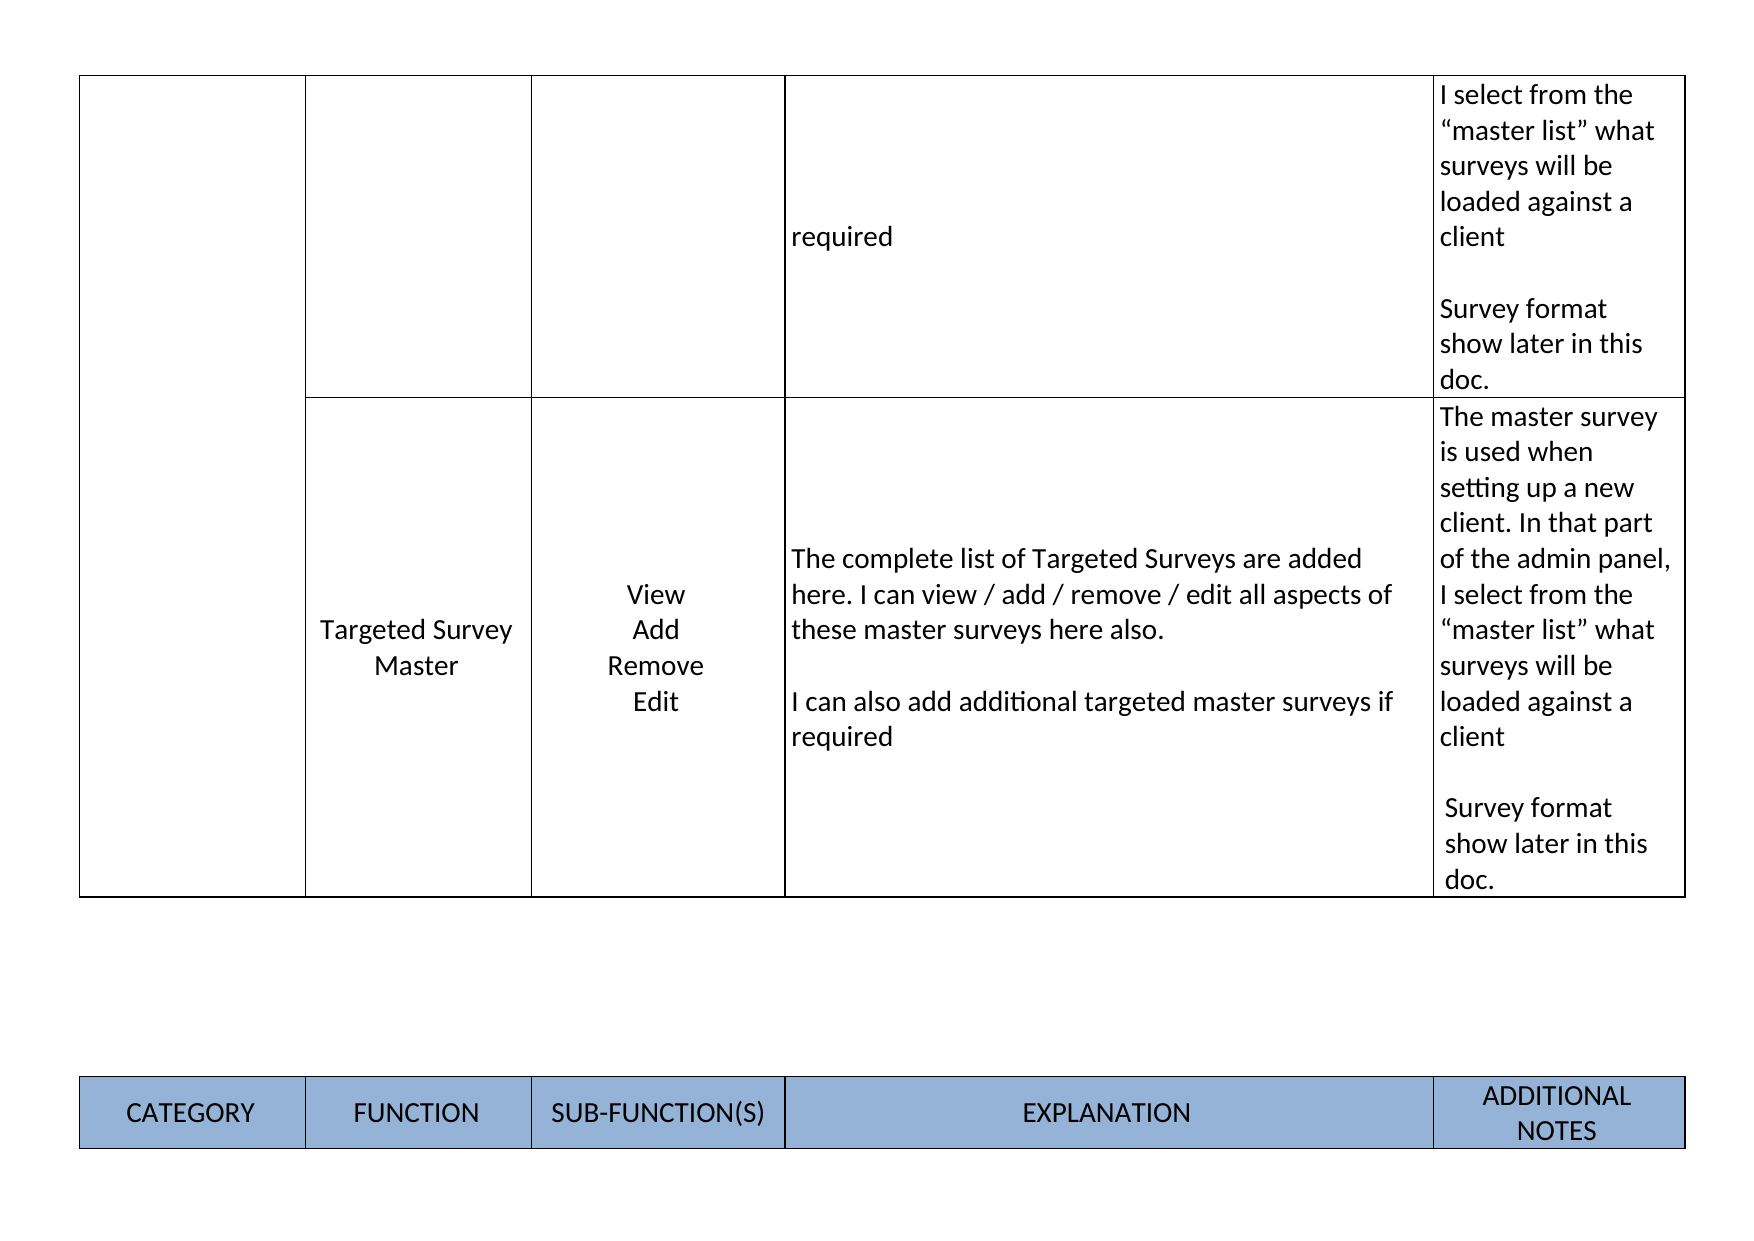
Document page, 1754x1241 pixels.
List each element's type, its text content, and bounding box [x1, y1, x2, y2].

table_header SUB-FUNCTION(S) [532, 1077, 784, 1148]
table_header FUNCTION [306, 1077, 531, 1148]
table_header EXPLANATION [786, 1077, 1433, 1148]
table_cell Targeted Survey Master [306, 398, 531, 896]
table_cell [306, 76, 531, 397]
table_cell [1434, 76, 1684, 397]
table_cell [532, 76, 784, 397]
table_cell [786, 76, 1433, 397]
table_header ADDITIONAL NOTES [1434, 1077, 1684, 1148]
table_cell The complete list of Targeted Surveys are added here. I can view / add / remove / edit all aspects of these master surveys here also. I can also add additional targeted master surveys if required [786, 398, 1433, 896]
table_header CATEGORY [80, 1077, 305, 1148]
table_cell View Add Remove Edit [532, 398, 784, 896]
